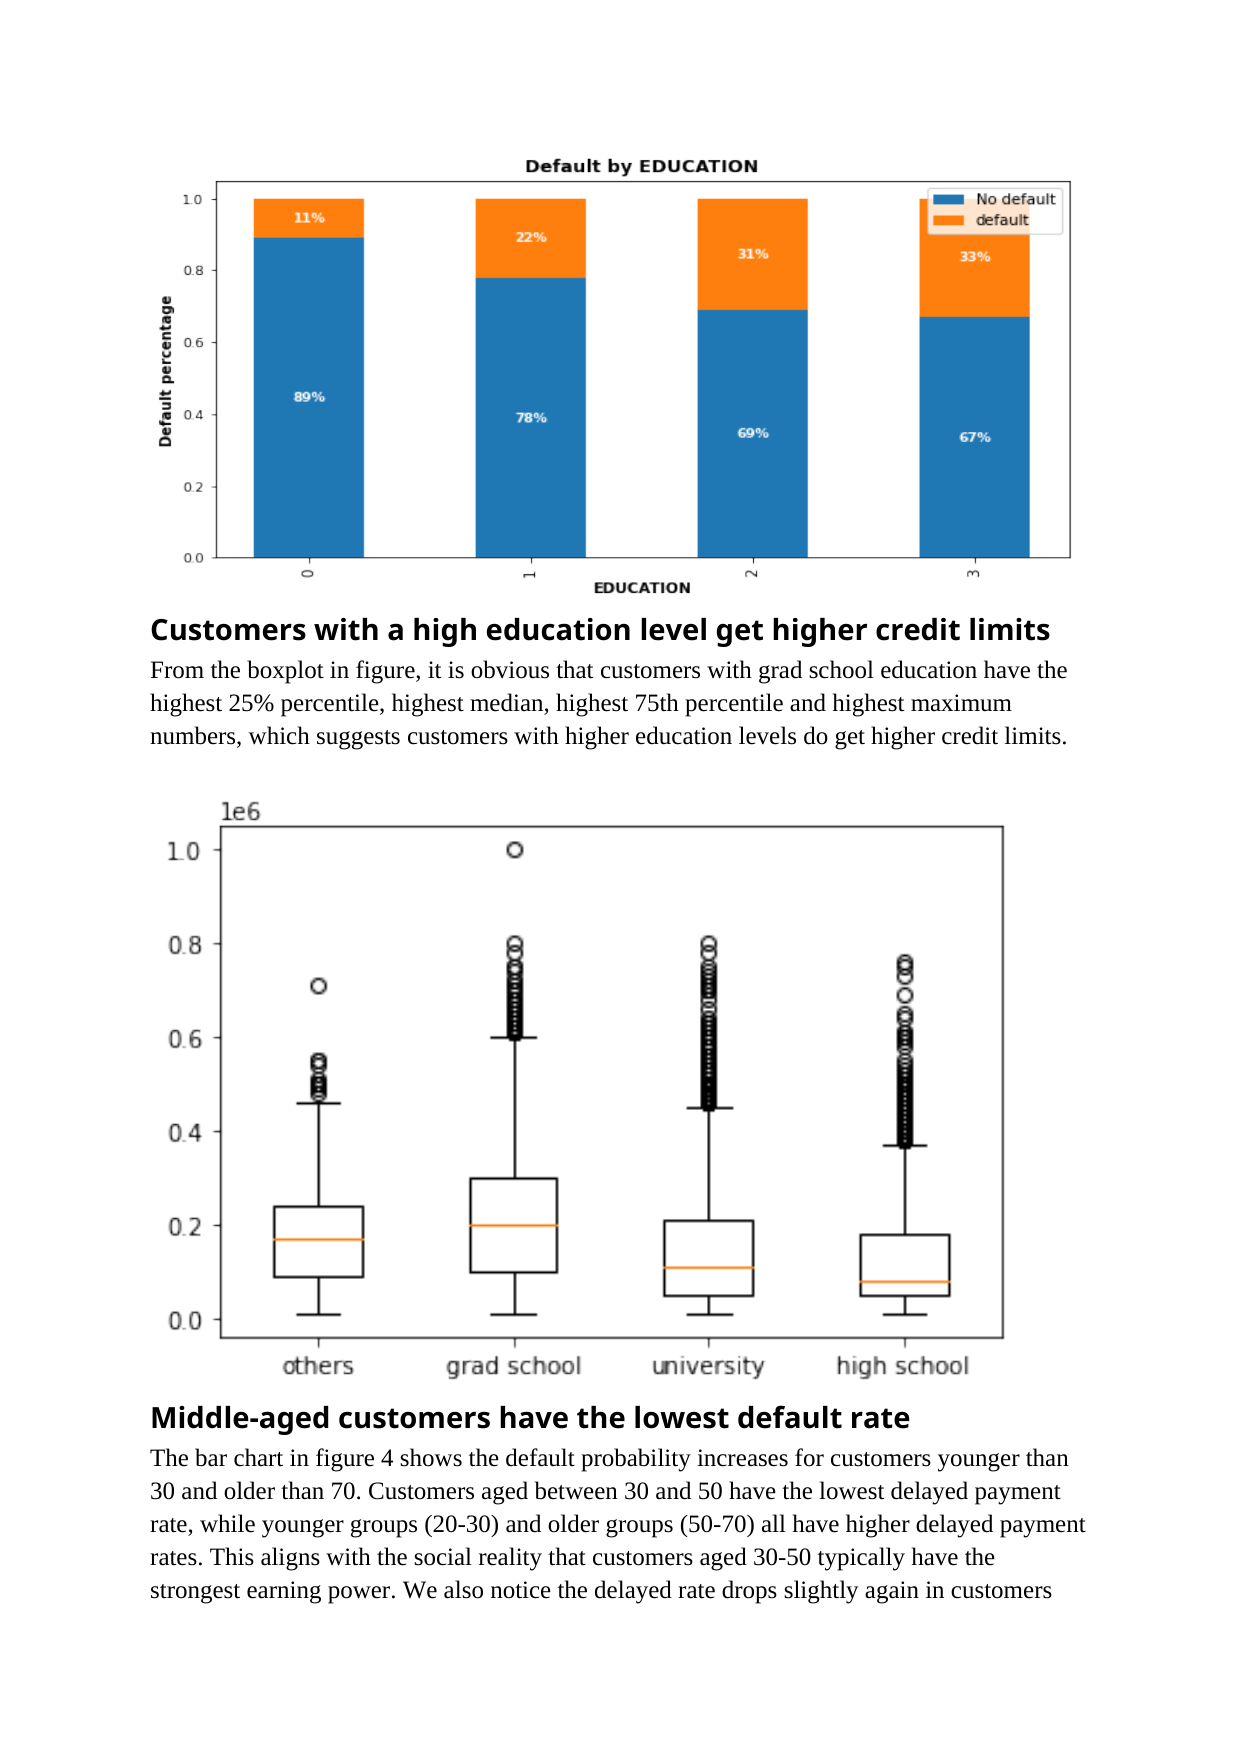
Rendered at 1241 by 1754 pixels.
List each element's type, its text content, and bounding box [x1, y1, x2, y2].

text Customers with a high education level get higher credit limits [150, 609, 1090, 649]
picture [150, 150, 1079, 606]
picture [150, 787, 1018, 1394]
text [150, 1443, 1090, 1604]
text Middle-aged customers have the lowest default rate [150, 1397, 1090, 1437]
text From the boxplot in figure, it is obvious that customers with grad school education have the highest 25% percentile, highest median, highest 75th percentile and highest maximum numbers, which suggests customers with higher education levels do get higher credit limits. [150, 655, 1090, 750]
